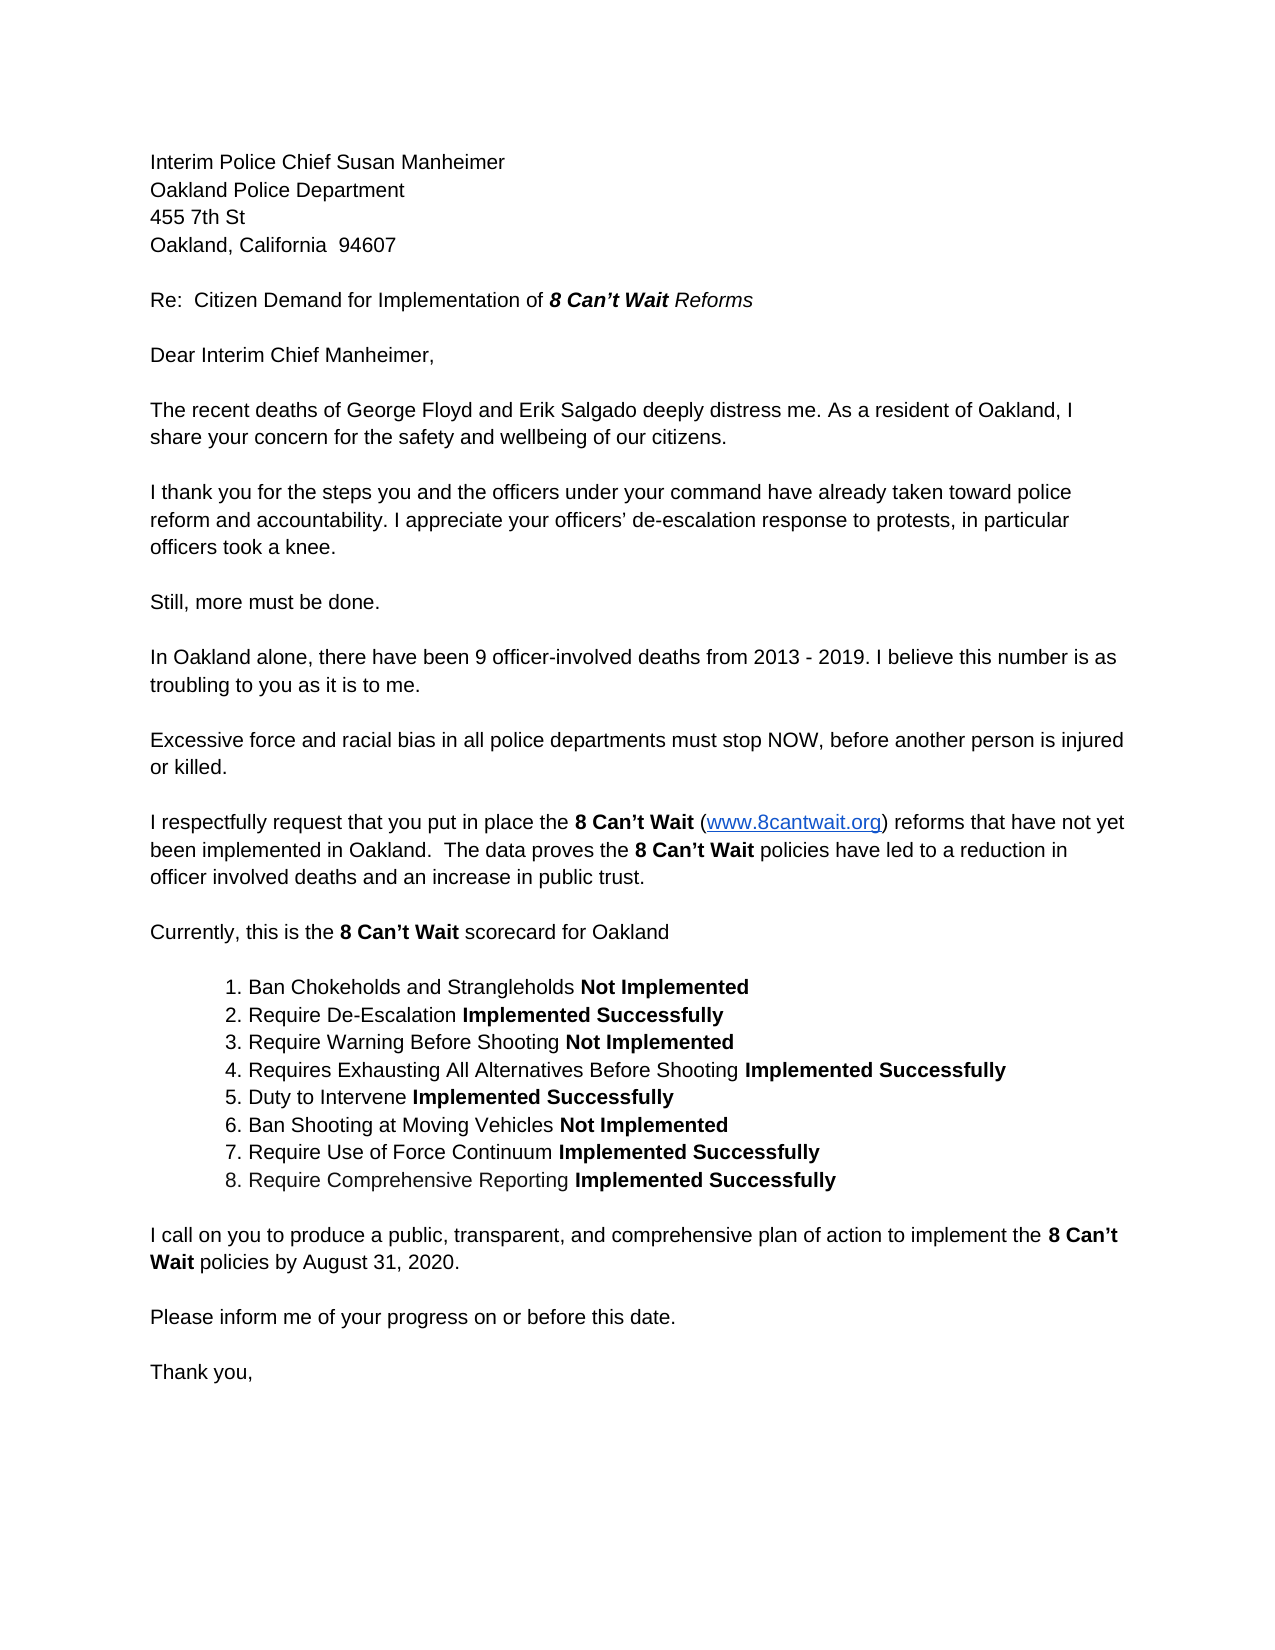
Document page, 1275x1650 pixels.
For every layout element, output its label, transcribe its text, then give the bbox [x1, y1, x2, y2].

text 2. Require De-Escalation Implemented Successfully [225, 1002, 1125, 1026]
text Please inform me of your progress on or before this date. [150, 1305, 1125, 1329]
text Oakland, California 94607 [150, 232, 1125, 256]
text Thank you, [150, 1360, 1125, 1384]
text I respectfully request that you put in place the 8 Can’t Wait (www.8cantwait.org) reforms that have not yet been implemented in Oakland. The data proves the 8 Can’t Wait policies have led to a reduction in officer involved deaths and an increase in public trust. [150, 810, 1125, 889]
text 6. Ban Shooting at Moving Vehicles Not Implemented [225, 1112, 1125, 1136]
text 7. Require Use of Force Continuum Implemented Successfully [225, 1140, 1125, 1164]
text I thank you for the steps you and the officers under your command have already taken toward police reform and accountability. I appreciate your officers’ de-escalation response to protests, in particular officers took a knee. [150, 480, 1125, 559]
text 455 7th St [150, 205, 1125, 229]
text 1. Ban Chokeholds and Strangleholds Not Implemented [225, 975, 1125, 999]
text Interim Police Chief Susan Manheimer [150, 150, 1125, 174]
text 4. Requires Exhausting All Alternatives Before Shooting Implemented Successfully [225, 1057, 1125, 1081]
text In Oakland alone, there have been 9 officer-involved deaths from 2013 - 2019. I believe this number is as troubling to you as it is to me. [150, 645, 1125, 696]
text Re: Citizen Demand for Implementation of 8 Can’t Wait Reforms [150, 287, 1125, 311]
text Dear Interim Chief Manheimer, [150, 342, 1125, 366]
text 3. Require Warning Before Shooting Not Implemented [225, 1030, 1125, 1054]
text 8. Require Comprehensive Reporting Implemented Successfully [225, 1167, 1125, 1191]
text I call on you to produce a public, transparent, and comprehensive plan of action to implement the 8 Can’t Wait policies by August 31, 2020. [150, 1222, 1125, 1274]
text Oakland Police Department [150, 177, 1125, 201]
text Currently, this is the 8 Can’t Wait scorecard for Oakland [150, 920, 1125, 944]
text Excessive force and racial bias in all police departments must stop NOW, before another person is injured or killed. [150, 727, 1125, 779]
text The recent deaths of George Floyd and Erik Salgado deeply distress me. As a resident of Oakland, I share your concern for the safety and wellbeing of our citizens. [150, 397, 1125, 449]
text Still, more must be done. [150, 590, 1125, 614]
text 5. Duty to Intervene Implemented Successfully [225, 1085, 1125, 1109]
